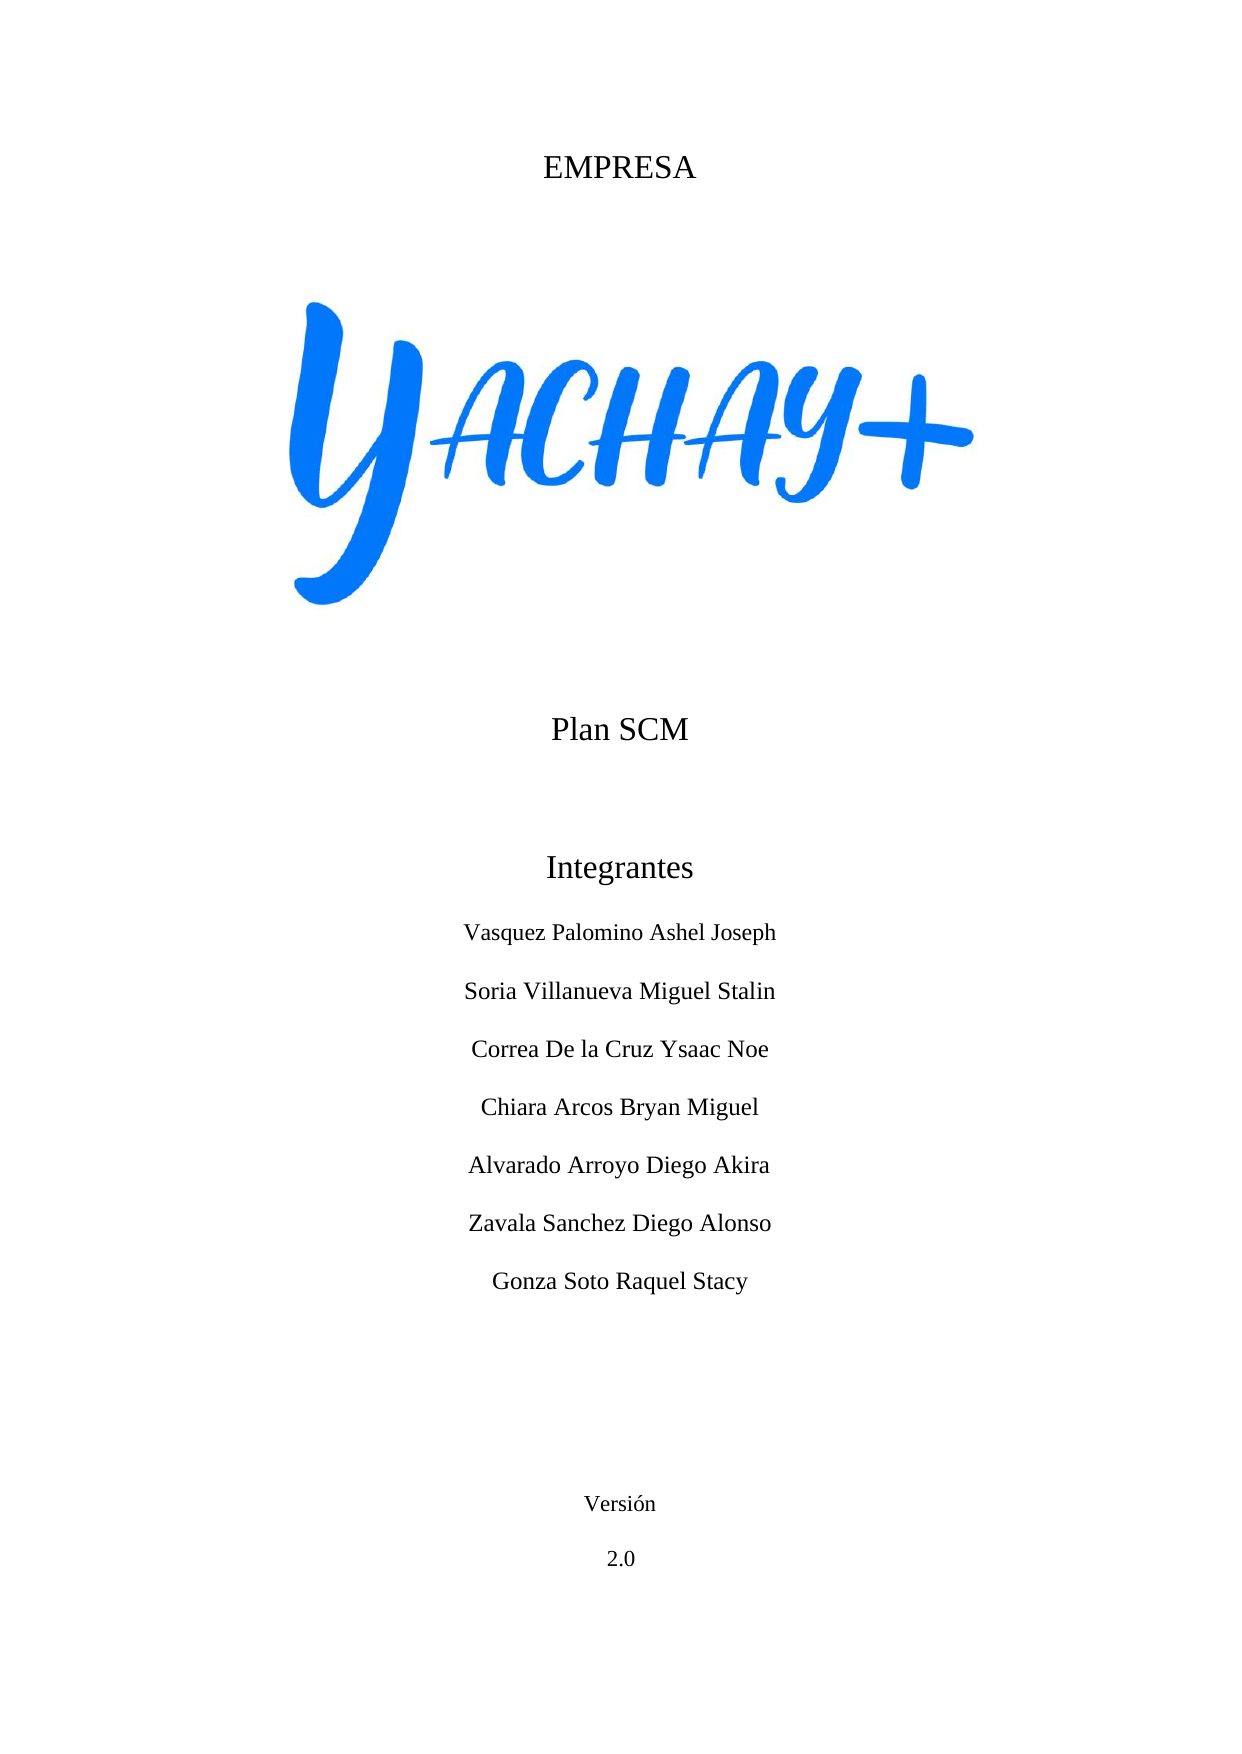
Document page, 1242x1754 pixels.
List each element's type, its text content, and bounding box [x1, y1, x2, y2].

text 2.0 [150, 1545, 1092, 1572]
text Chiara Arcos Bryan Miguel [150, 1092, 1089, 1121]
text EMPRESA [150, 148, 1089, 186]
text Alvarado Arroyo Diego Akira [150, 1150, 1087, 1178]
text Soria Villanueva Miguel Stalin [150, 976, 1089, 1004]
text Plan SCM [150, 710, 1089, 748]
text Integrantes [150, 848, 1089, 886]
text Vasquez Palomino Ashel Joseph [150, 918, 1089, 945]
text Zavala Sanchez Diego Alonso [150, 1208, 1089, 1237]
picture [226, 241, 1014, 674]
text Correa De la Cruz Ysaac Noe [150, 1034, 1089, 1062]
text Versión [150, 1490, 1089, 1516]
text Gonza Soto Raquel Stacy [150, 1266, 1089, 1294]
